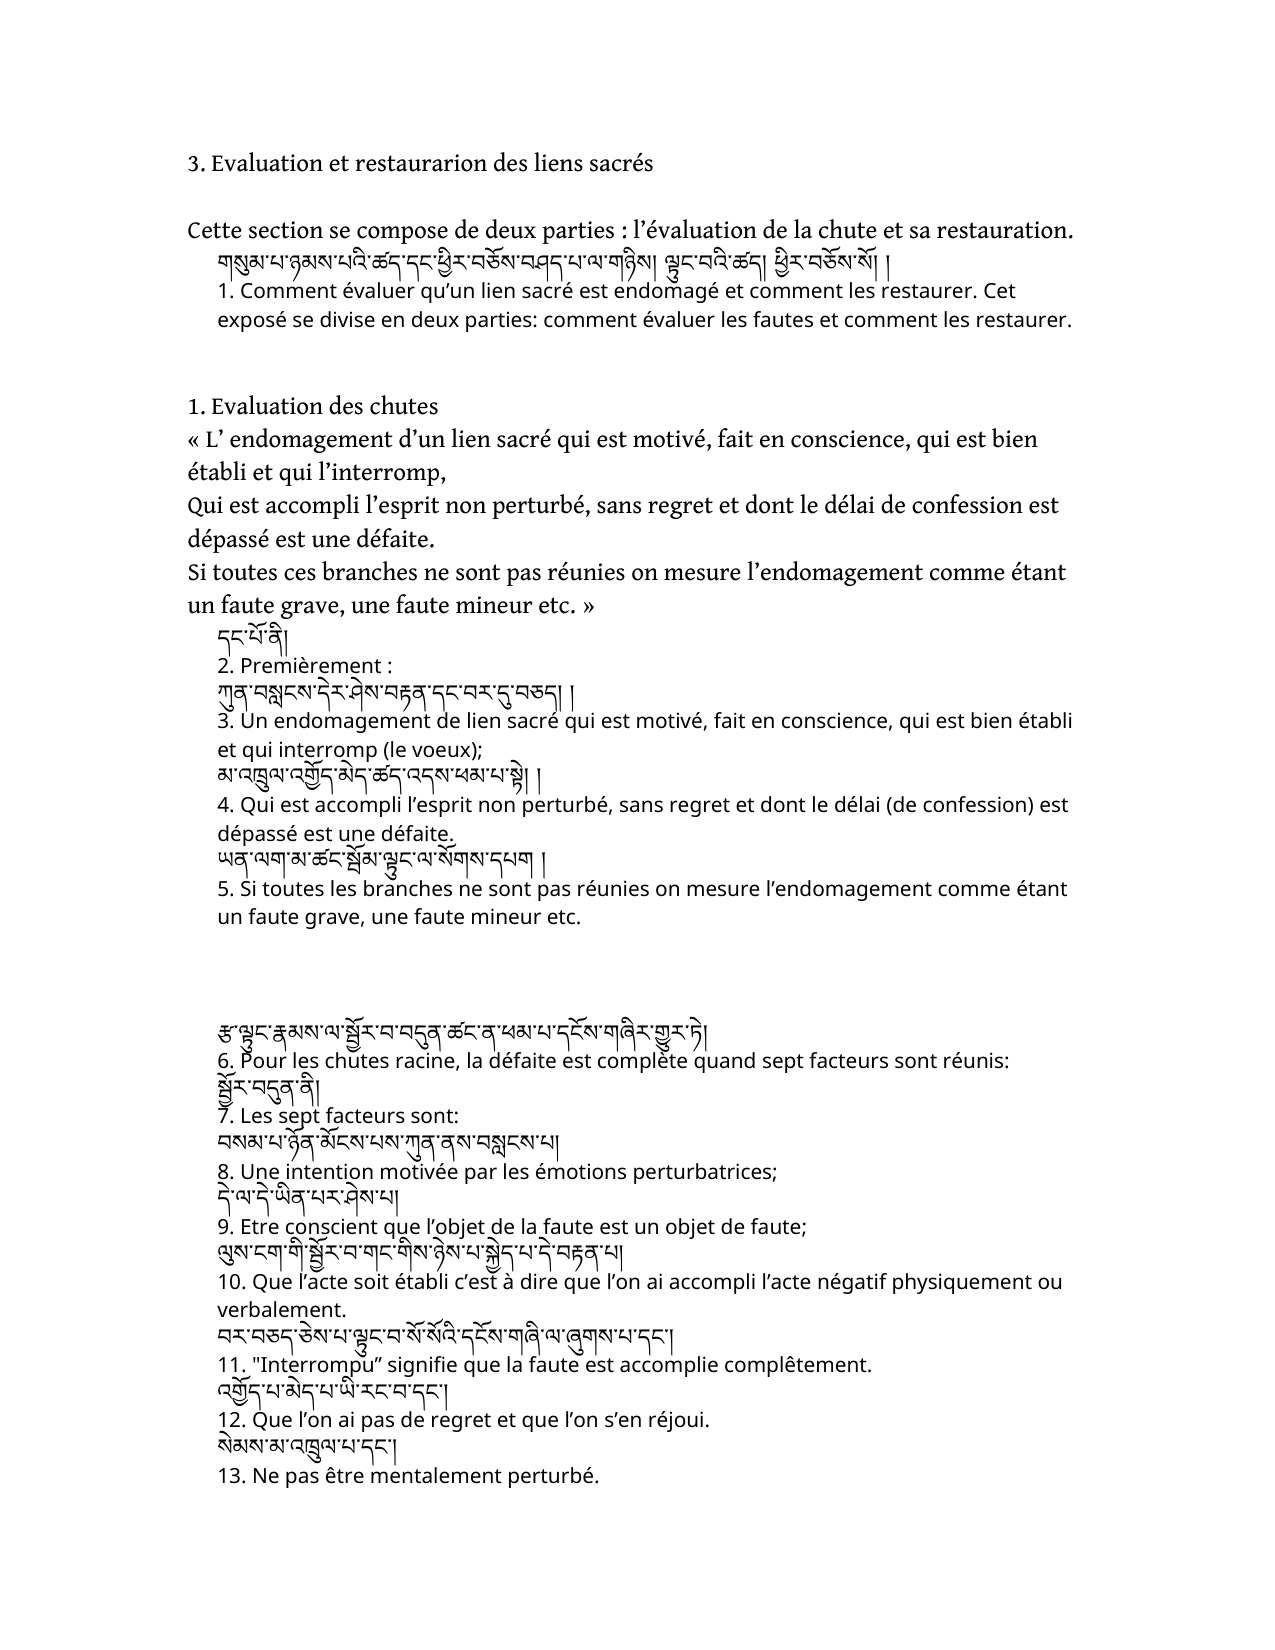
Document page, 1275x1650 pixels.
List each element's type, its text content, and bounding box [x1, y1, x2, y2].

text 1. Evaluation des chutes « L’ endomagement d’un lien sacré qui est motivé, fait en conscience, qui est bien établi et qui l’interromp, Qui est accompli l’esprit non perturbé, sans regret et dont le délai de confession est dépassé est une défaite. Si toutes ces branches ne sont pas réunies on mesure l’endomagement comme étant un faute grave, une faute mineur etc. » [187, 392, 1087, 621]
text དང་པོ་ནི། 2. Premièrement : ཀུན་བསླངས་དེར་ཤེས་བརྟན་དང་བར་དུ་བཅད། ། 3. Un endomagement de lien sacré qui est motivé, fait en conscience, qui est bien établi et qui interromp (le voeux); མ་འཁྲུལ་འགྱོད་མེད་ཚད་འདས་ཕམ་པ་སྟེ། ། 4. Qui est accompli l’esprit non perturbé, sans regret et dont le délai (de confession) est dépassé est une défaite. ཡན་ལག་མ་ཚང་སྦོམ་ལྟུང་ལ་སོགས་དཔག ། 5. Si toutes les branches ne sont pas réunies on mesure l’endomagement comme étant un faute grave, une faute mineur etc. [217, 625, 1087, 931]
text གསུམ་པ་ཉམས་པའི་ཚད་དང་ཕྱིར་བཅོས་བཤད་པ་ལ་གཉིས། ལྟུང་བའི་ཚད། ཕྱིར་བཅོས་སོ། ། 1. Comment évaluer qu’un lien sacré est endomagé et comment les restaurer. Cet exposé se divise en deux parties: comment évaluer les fautes et comment les restaurer. [217, 250, 1087, 333]
text 3. Evaluation et restaurarion des liens sacrés Cette section se compose de deux parties : l’évaluation de la chute et sa restauration. [187, 150, 1087, 245]
